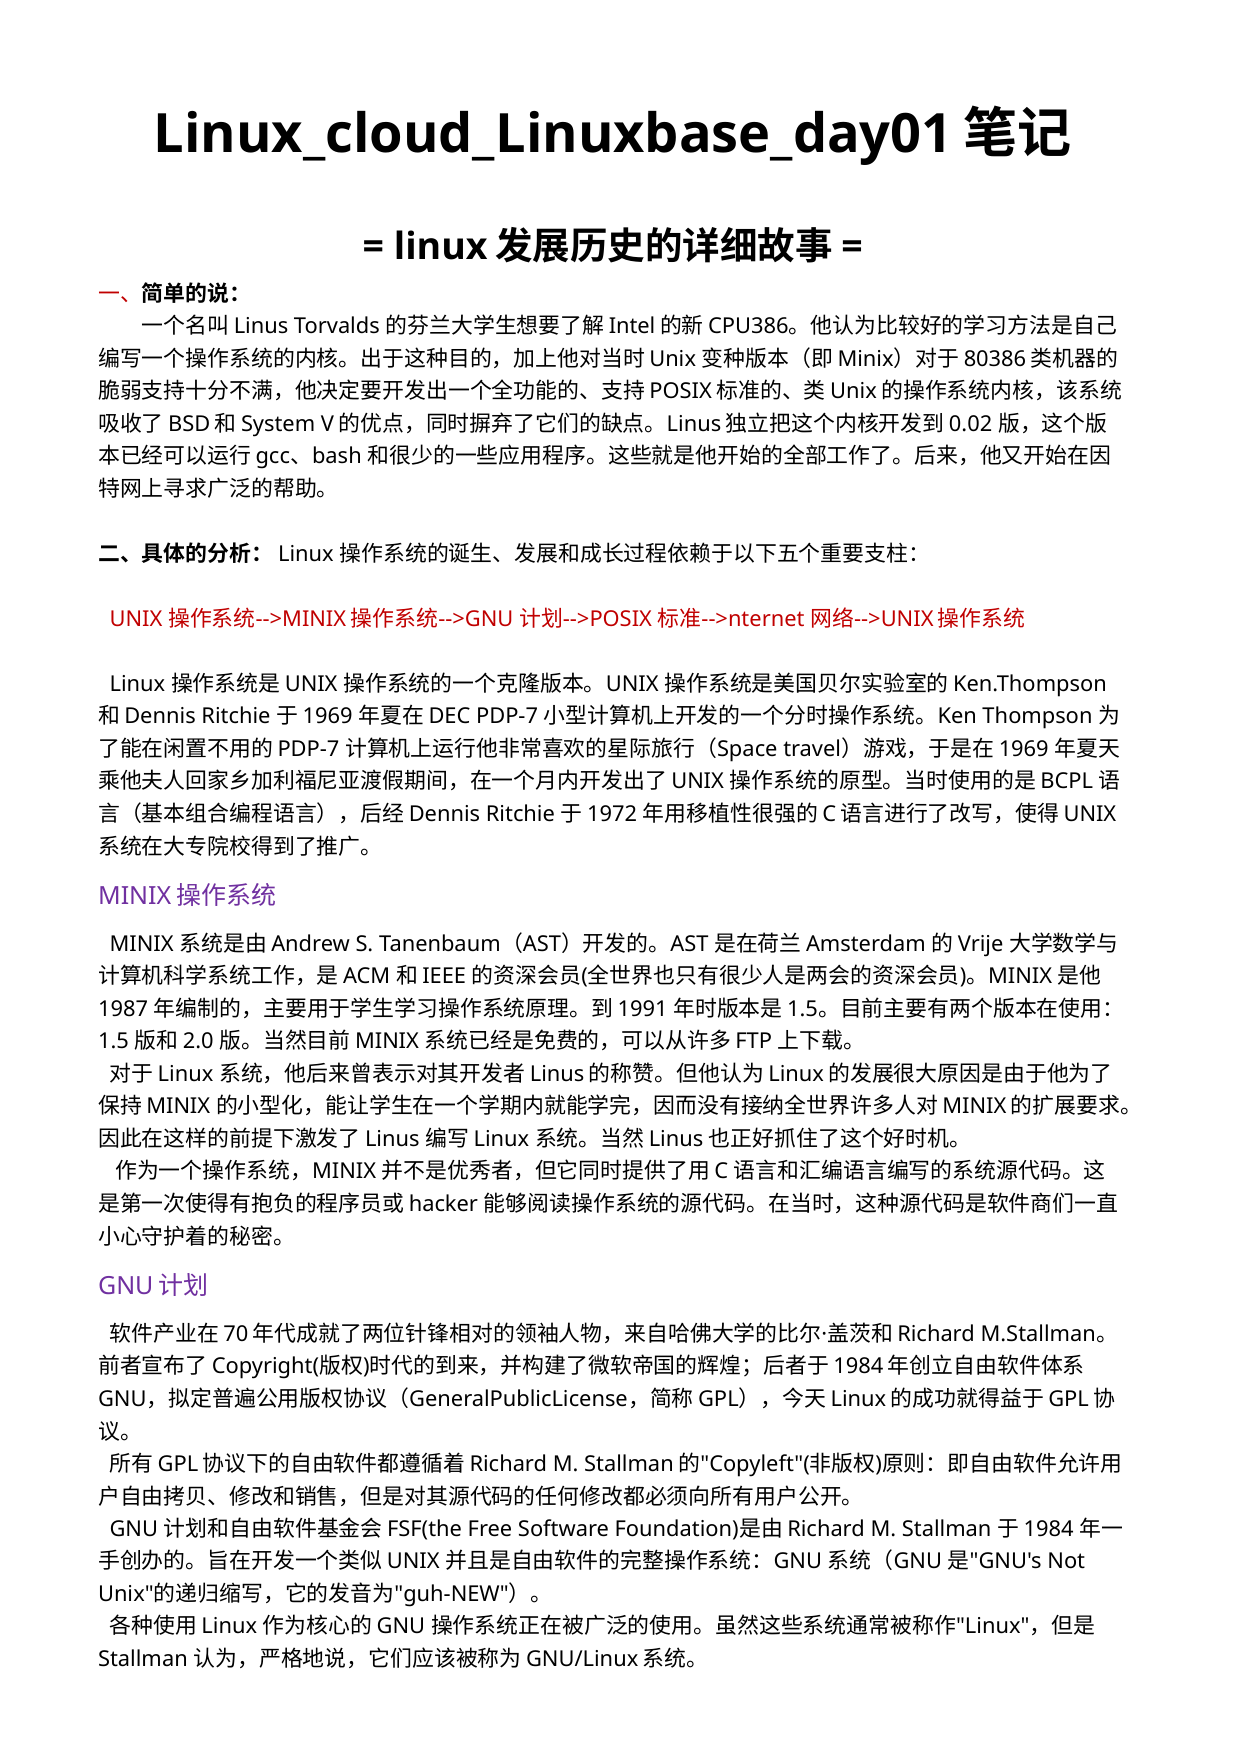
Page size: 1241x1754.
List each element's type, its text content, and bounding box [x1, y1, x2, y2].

list 一个名叫Linus Torvalds 的芬兰大学生想要了解Intel的新CPU386。他认为比较好的学习方法是自己编写一个操作系统的内核。出于这种目的，加上他对当时Unix 变种版本（即Minix）对于80386类机器的脆弱支持十分不满，他决定要开发出一个全功能的、支持POSIX标准的、类Unix的操作系统内核，该系统吸收了BSD和System V的优点，同时摒弃了它们的缺点。Linus独立把这个内核开发到0.02 版，这个版本已经可以运行gcc、bash 和很少的一些应用程序。这些就是他开始的全部工作了。后来，他又开始在因特网上寻求广泛的帮助。 二、具体的分析： Linux 操作系统的诞生、发展和成长过程依赖于以下五个重要支柱： [98, 308, 1127, 568]
text MINIX 系统是由Andrew S. Tanenbaum（AST）开发的。AST 是在荷兰Amsterdam 的Vrije 大学数学与计算机科学系统工作，是ACM 和IEEE 的资深会员(全世界也只有很少人是两会的资深会员)。MINIX 是他1987 年编制的，主要用于学生学习操作系统原理。到1991 年时版本是1.5。目前主要有两个版本在使用：1.5 版和2.0 版。当然目前MINIX 系统已经是免费的，可以从许多FTP 上下载。 对于Linux 系统，他后来曾表示对其开发者Linus的称赞。但他认为Linux的发展很大原因是由于他为了保持MINIX 的小型化，能让学生在一个学期内就能学完，因而没有接纳全世界许多人对MINIX的扩展要求。因此在这样的前提下激发了Linus 编写Linux 系统。当然Linus 也正好抓住了这个好时机。 作为一个操作系统，MINIX 并不是优秀者，但它同时提供了用C 语言和汇编语言编写的系统源代码。这是第一次使得有抱负的程序员或hacker 能够阅读操作系统的源代码。在当时，这种源代码是软件商们一直小心守护着的秘密。 [98, 926, 1127, 1251]
text GNU计划 [98, 1251, 1127, 1316]
list 简单的说： [98, 276, 1127, 308]
list UNIX 操作系统-->MINIX操作系统-->GNU 计划-->POSIX 标准-->nternet 网络-->UNIX操作系统 [98, 568, 1127, 633]
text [98, 1316, 1127, 1673]
text Linux_cloud_Linuxbase_day01笔记 [98, 81, 1127, 178]
text Linux 操作系统是UNIX 操作系统的一个克隆版本。UNIX 操作系统是美国贝尔实验室的Ken.Thompson和Dennis Ritchie 于1969 年夏在DEC PDP-7 小型计算机上开发的一个分时操作系统。Ken Thompson 为了能在闲置不用的PDP-7 计算机上运行他非常喜欢的星际旅行（Space travel）游戏，于是在1969 年夏天乘他夫人回家乡加利福尼亚渡假期间，在一个月内开发出了UNIX 操作系统的原型。当时使用的是BCPL 语言（基本组合编程语言），后经Dennis Ritchie 于1972 年用移植性很强的C语言进行了改写，使得UNIX 系统在大专院校得到了推广。 [98, 666, 1127, 861]
text = linux发展历史的详细故事 = [98, 211, 1127, 276]
text MINIX操作系统 [98, 861, 1127, 926]
